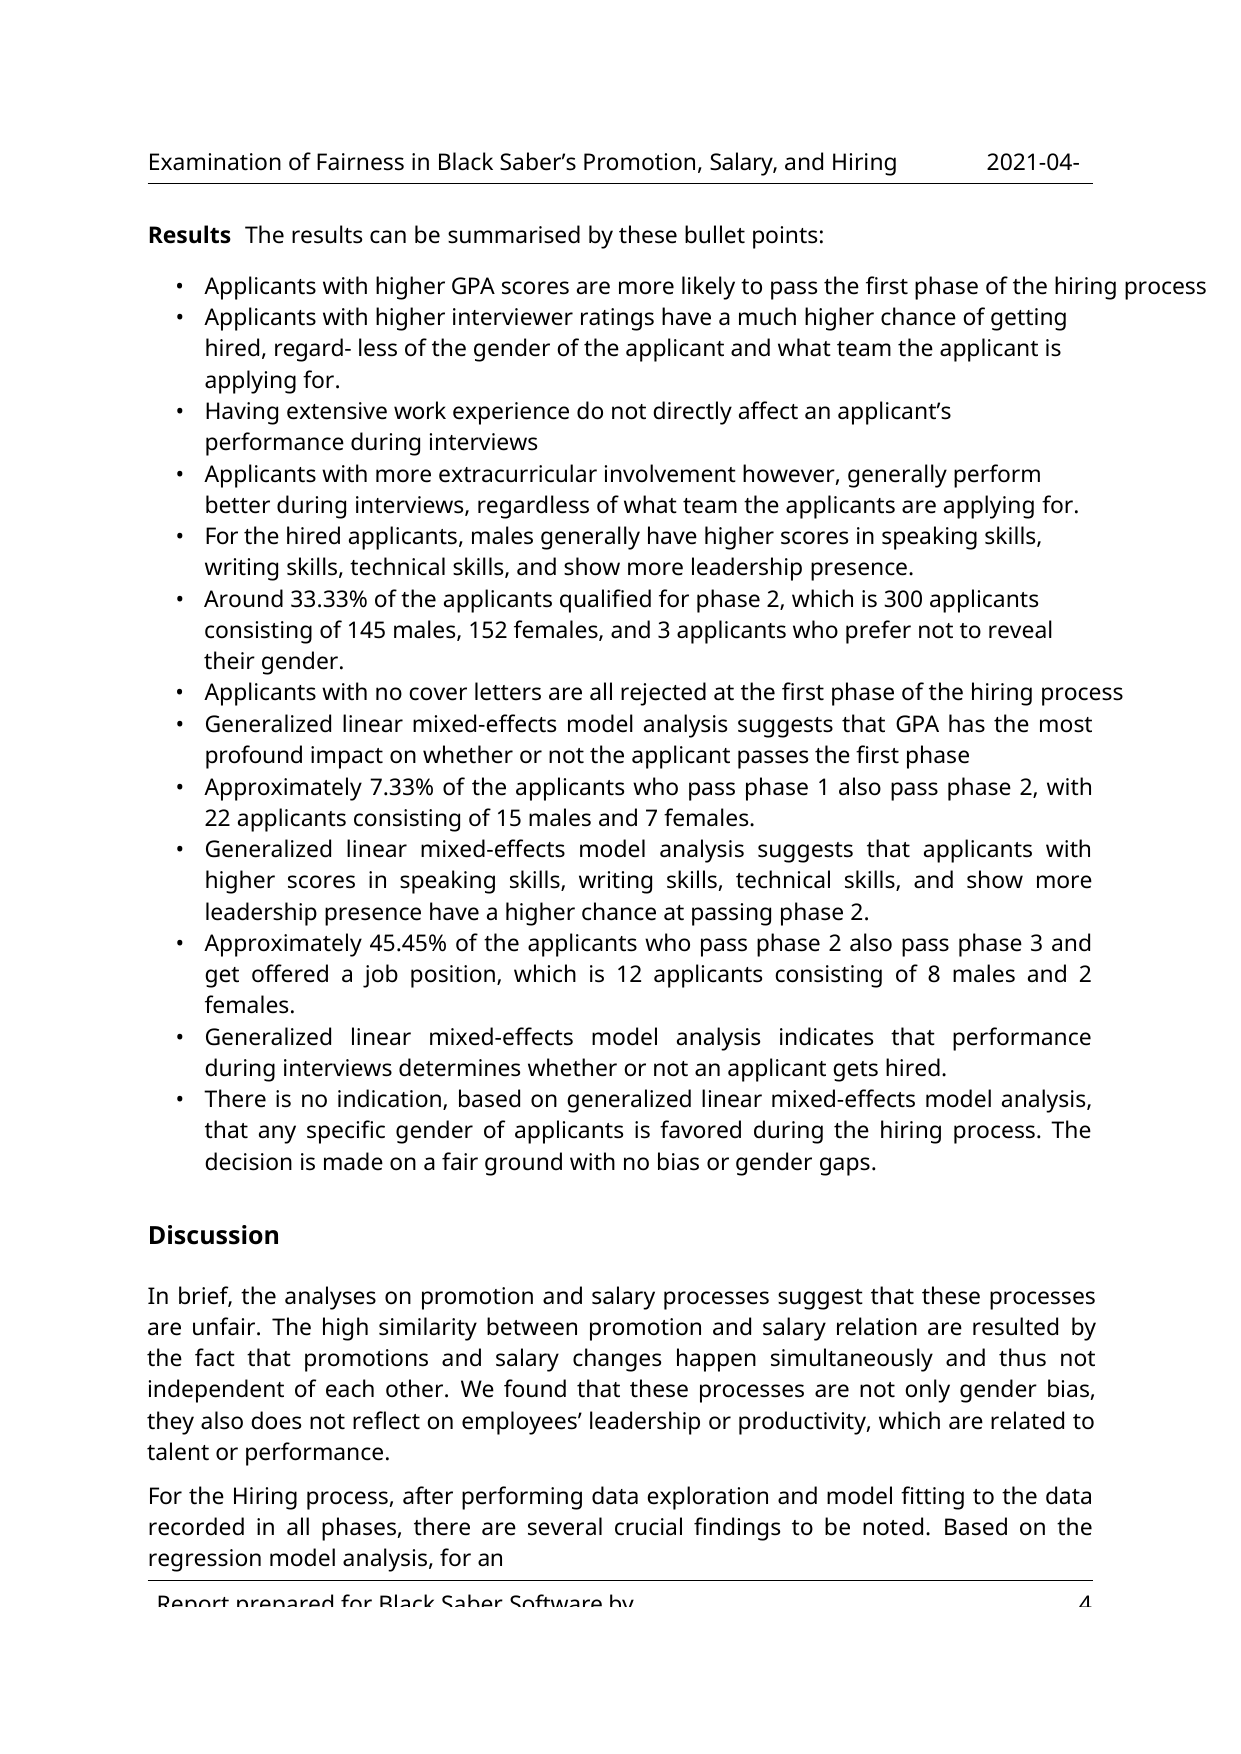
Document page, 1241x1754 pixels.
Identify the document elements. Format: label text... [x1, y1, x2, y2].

list Applicants with no cover letters are all rejected at the first phase of the hiring process [175, 676, 1240, 707]
list Generalized linear mixed-effects model analysis suggests that applicants with higher scores in speaking skills, writing skills, technical skills, and show more leadership presence have a higher chance at passing phase 2. [175, 833, 1093, 927]
text Results The results can be summarised by these bullet points: [148, 219, 1240, 251]
list Having extensive work experience do not directly affect an applicant’s performance during interviews [175, 395, 1093, 457]
text In brief, the analyses on promotion and salary processes suggest that these processes are unfair. The high similarity between promotion and salary relation are resulted by the fact that promotions and salary changes happen simultaneously and thus not independent of each other. We found that these processes are not only gender bias, they also does not reflect on employees’ leadership or productivity, which are related to talent or performance. [147, 1280, 1096, 1467]
list Generalized linear mixed-effects model analysis indicates that performance during interviews determines whether or not an applicant gets hired. [175, 1020, 1093, 1083]
list Approximately 45.45% of the applicants who pass phase 2 also pass phase 3 and get offered a job position, which is 12 applicants consisting of 8 males and 2 females. [175, 927, 1093, 1020]
list For the hired applicants, males generally have higher scores in speaking skills, writing skills, technical skills, and show more leadership presence. [175, 520, 1096, 582]
list Applicants with more extracurricular involvement however, generally perform better during interviews, regardless of what team the applicants are applying for. [175, 457, 1093, 520]
list Approximately 7.33% of the applicants who pass phase 1 also pass phase 2, with 22 applicants consisting of 15 males and 7 females. [175, 770, 1093, 833]
list Generalized linear mixed-effects model analysis suggests that GPA has the most profound impact on whether or not the applicant passes the first phase [175, 708, 1093, 770]
list Around 33.33% of the applicants qualified for phase 2, which is 300 applicants consisting of 145 males, 152 females, and 3 applicants who prefer not to reveal their gender. [175, 582, 1093, 676]
text For the Hiring process, after performing data exploration and model fitting to the data recorded in all phases, there are several crucial findings to be noted. Based on the regression model analysis, for an [148, 1480, 1093, 1573]
list There is no indication, based on generalized linear mixed-effects model analysis, that any specific gender of applicants is favored during the hiring process. The decision is made on a fair ground with no bias or gender gaps. [175, 1083, 1093, 1177]
list Applicants with higher interviewer ratings have a much higher chance of getting hired, regard- less of the gender of the applicant and what team the applicant is applying for. [175, 301, 1097, 395]
list Applicants with higher GPA scores are more likely to pass the first phase of the hiring process [175, 269, 1240, 301]
subtitle Discussion [148, 1218, 1240, 1252]
